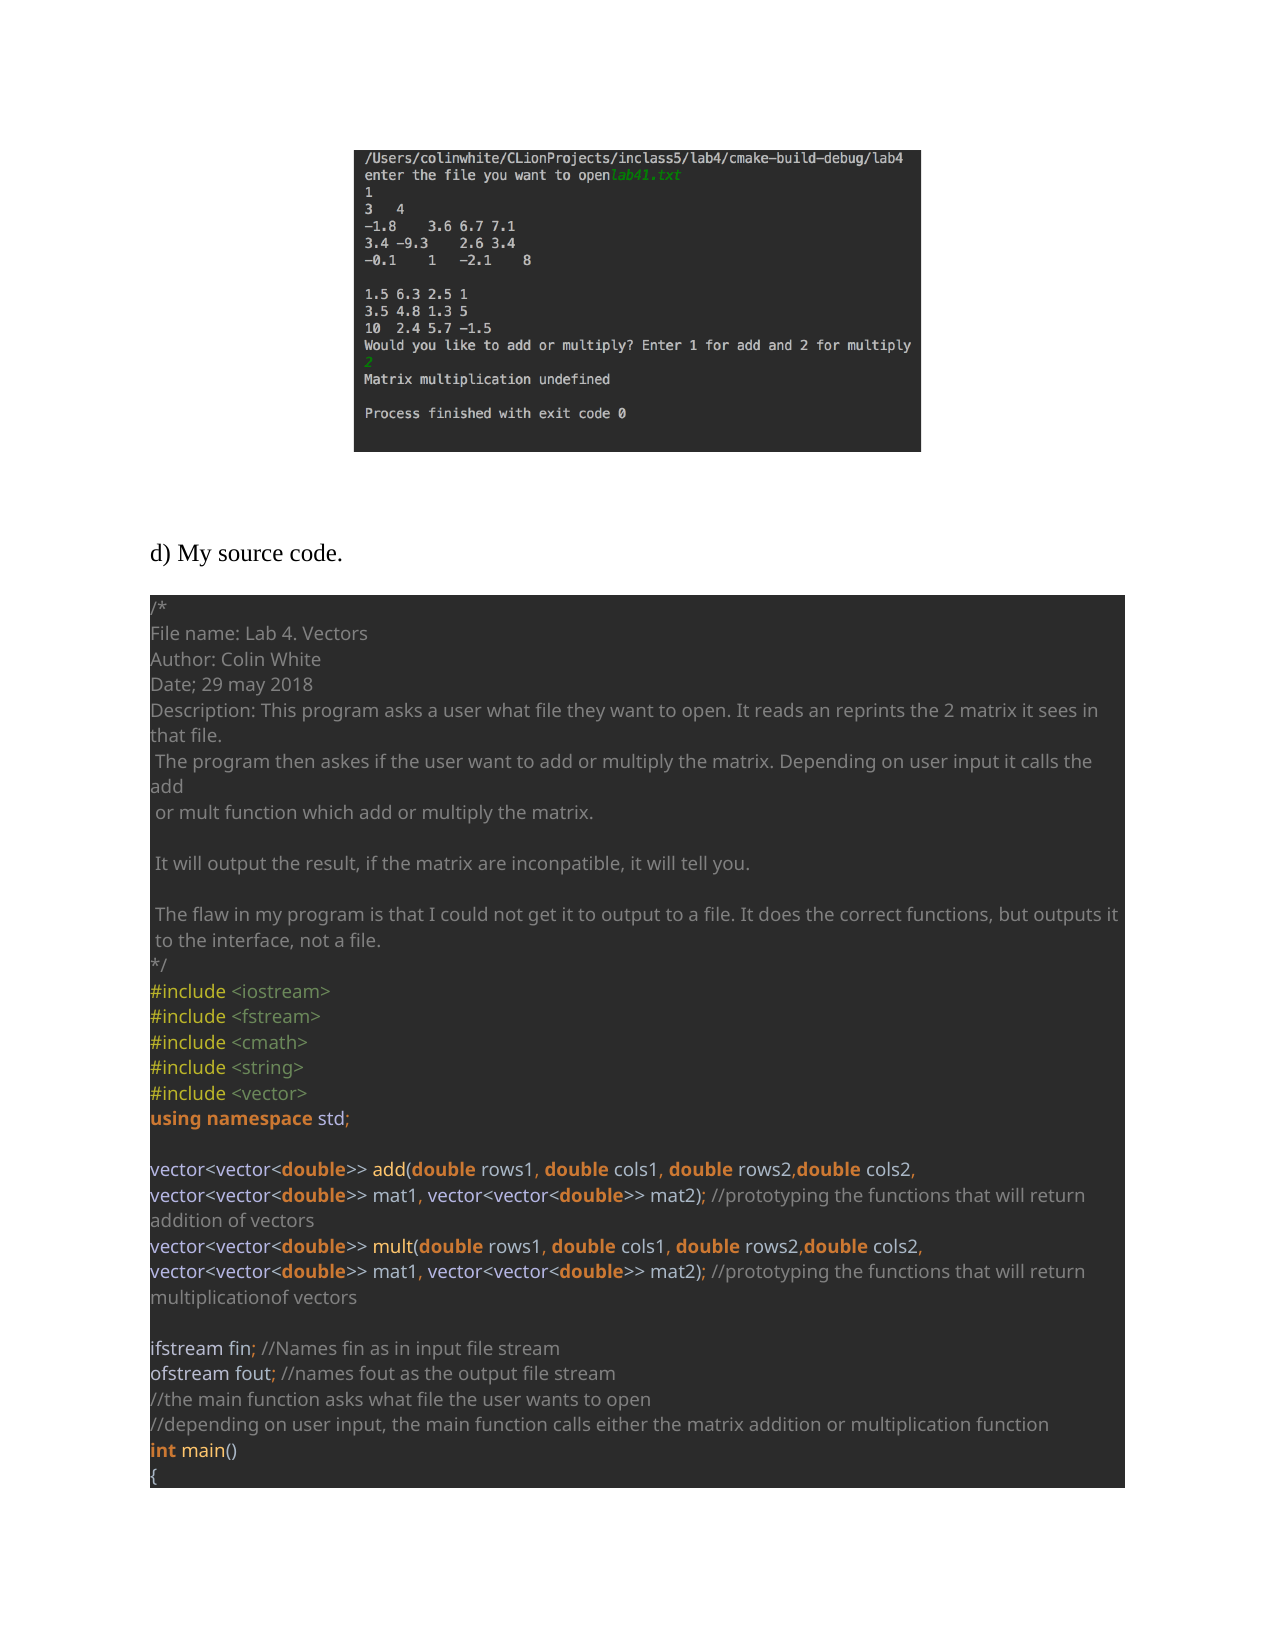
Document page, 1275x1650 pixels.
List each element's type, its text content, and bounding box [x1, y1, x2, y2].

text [150, 595, 1125, 1488]
picture [353, 150, 922, 452]
text d) My source code. [150, 538, 1125, 566]
